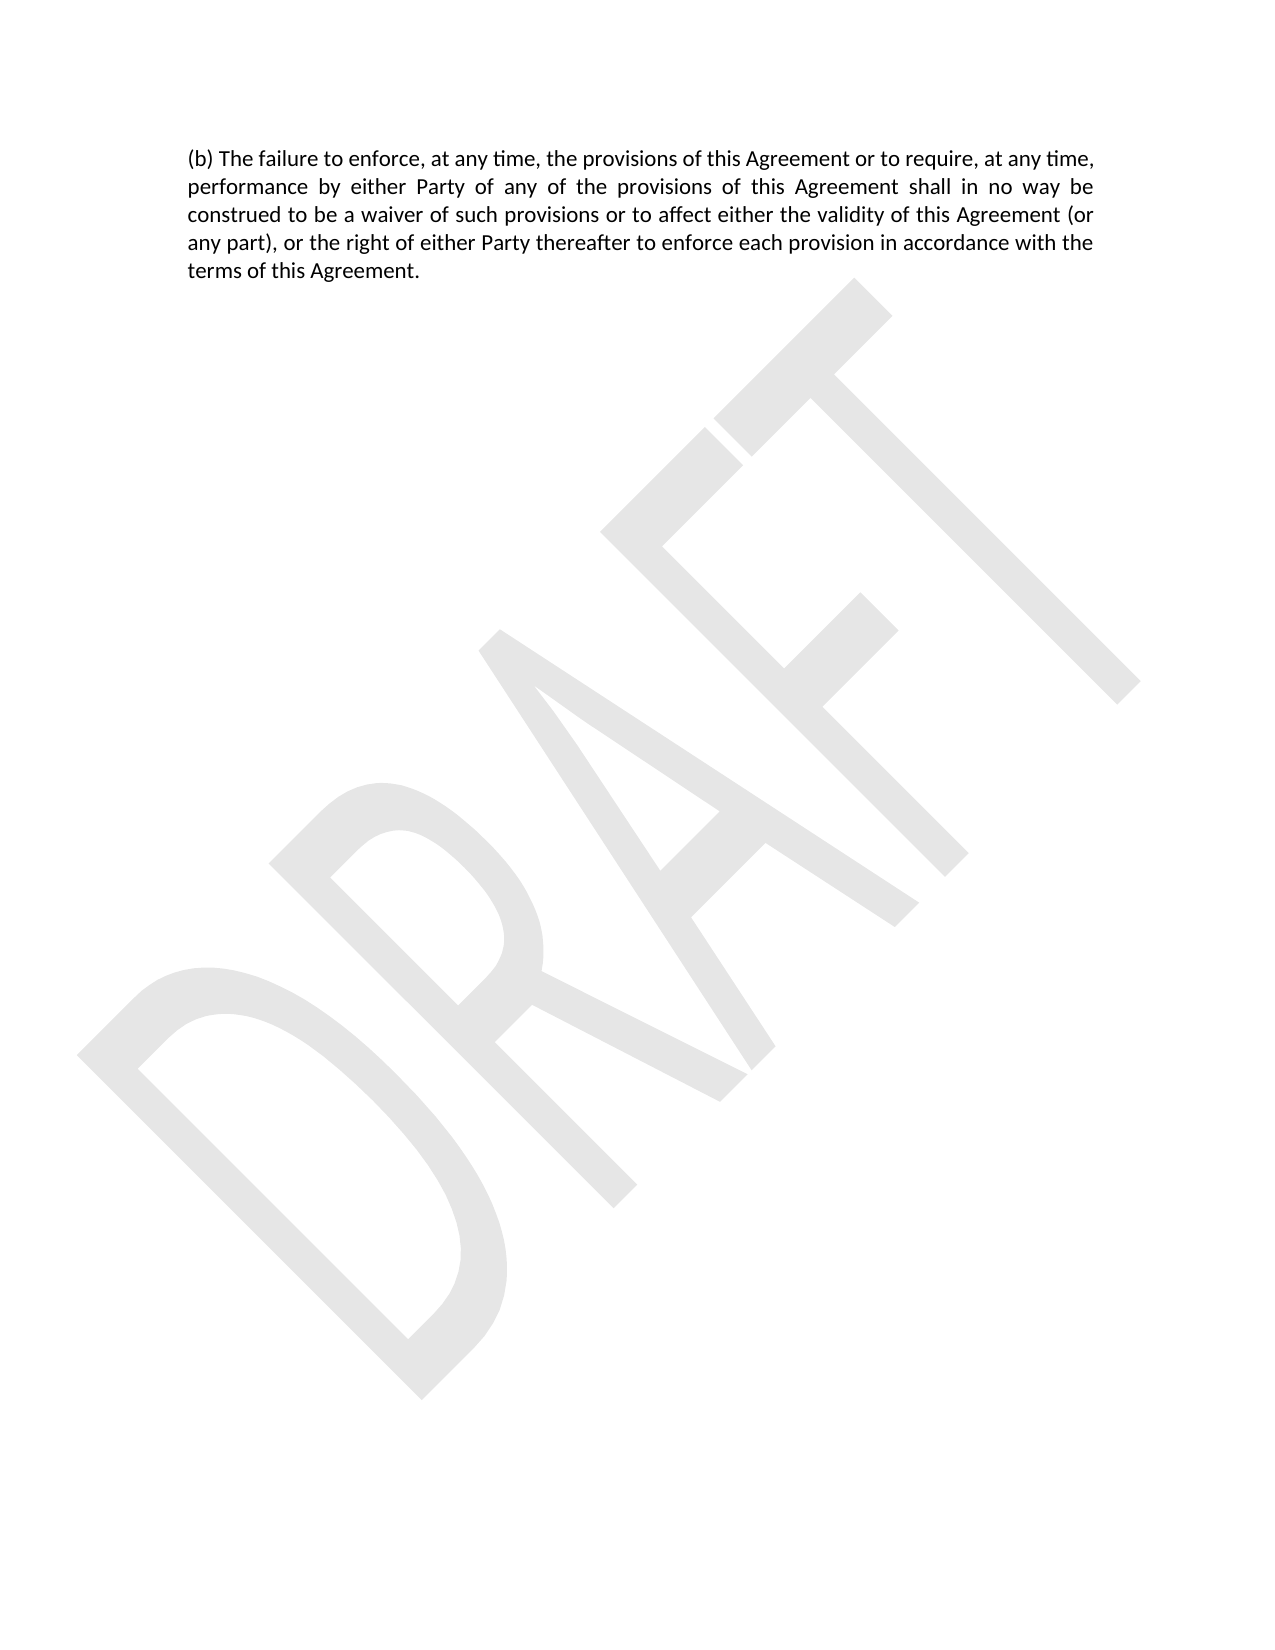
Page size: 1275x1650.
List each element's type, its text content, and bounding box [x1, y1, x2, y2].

list The failure to enforce, at any time, the provisions of this Agreement or to require, at any time, performance by either Party of any of the provisions of this Agreement shall in no way be construed to be a waiver of such provisions or to affect either the validity of this Agreement (or any part), or the right of either Party thereafter to enforce each provision in accordance with the terms of this Agreement. [187, 144, 1096, 284]
